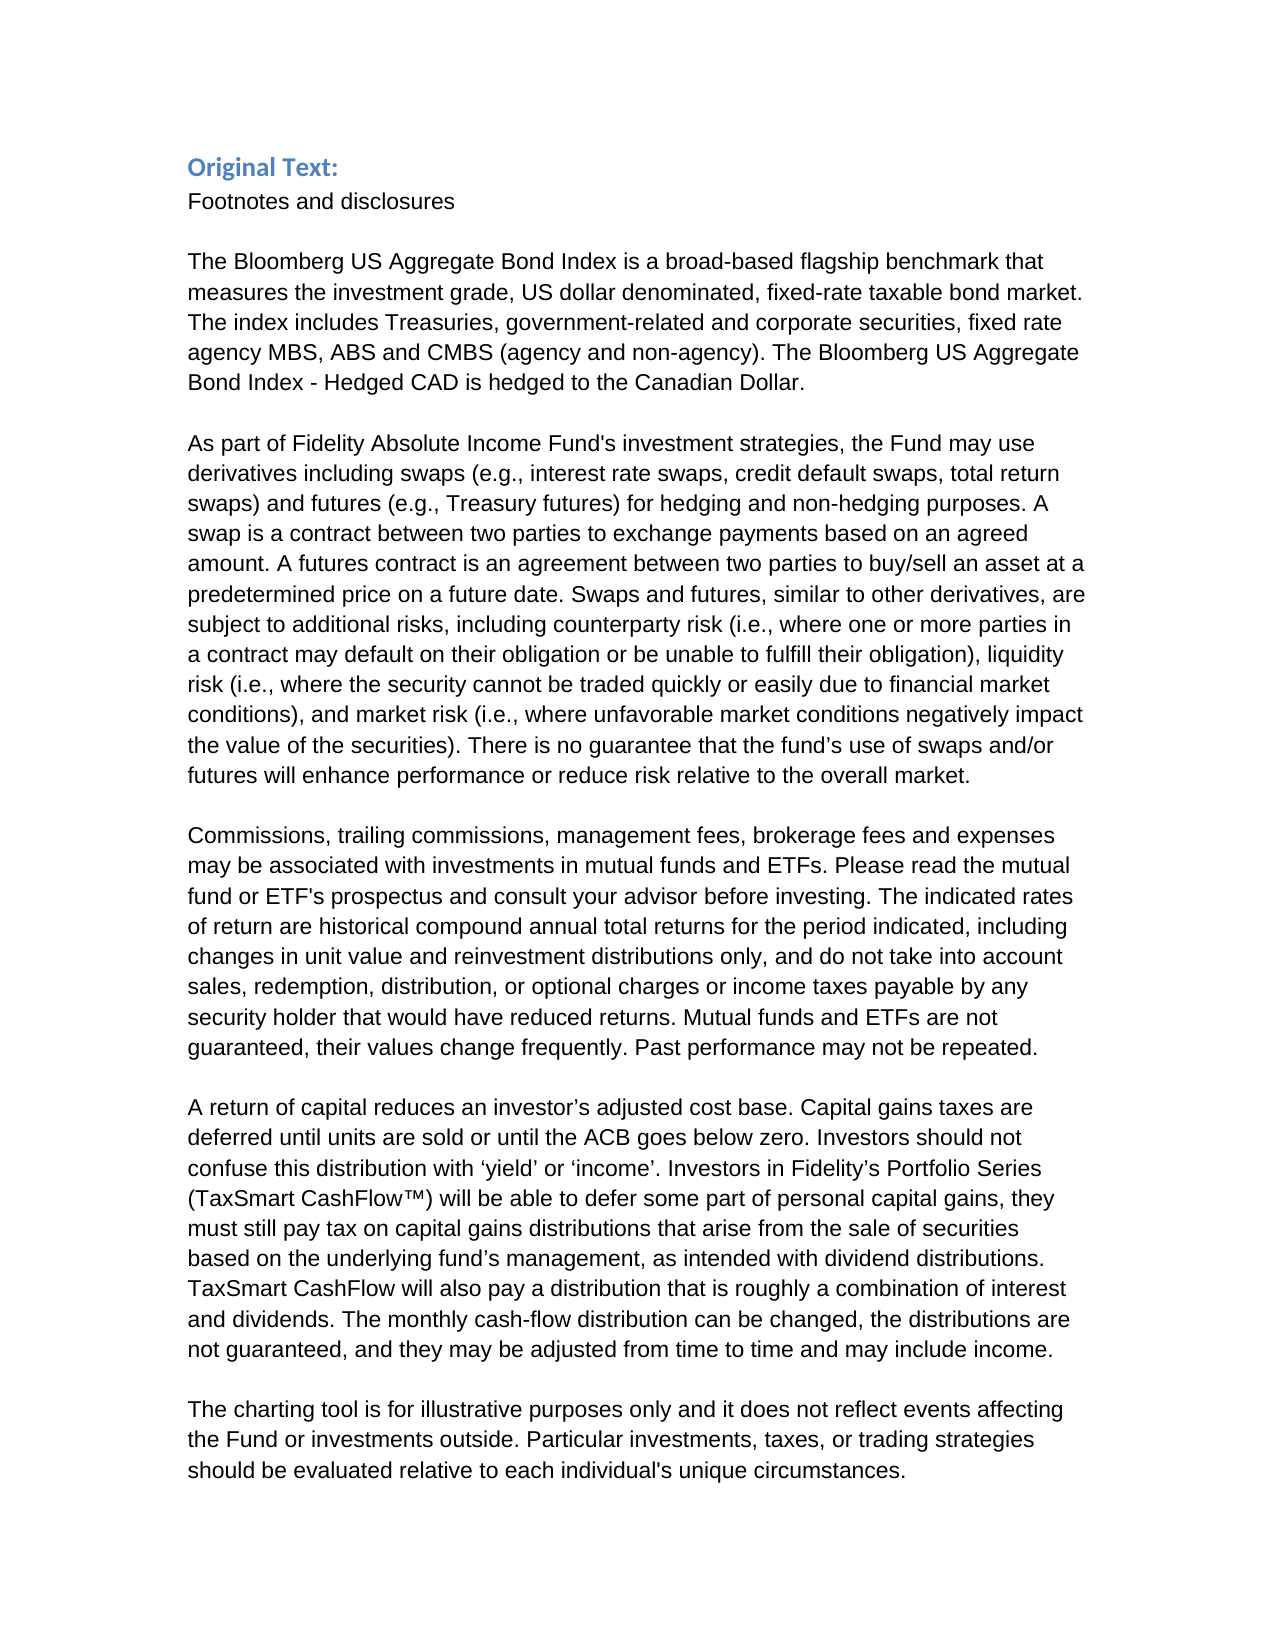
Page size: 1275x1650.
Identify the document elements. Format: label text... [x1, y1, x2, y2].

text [187, 188, 1087, 1483]
subtitle Original Text: [187, 150, 1087, 183]
